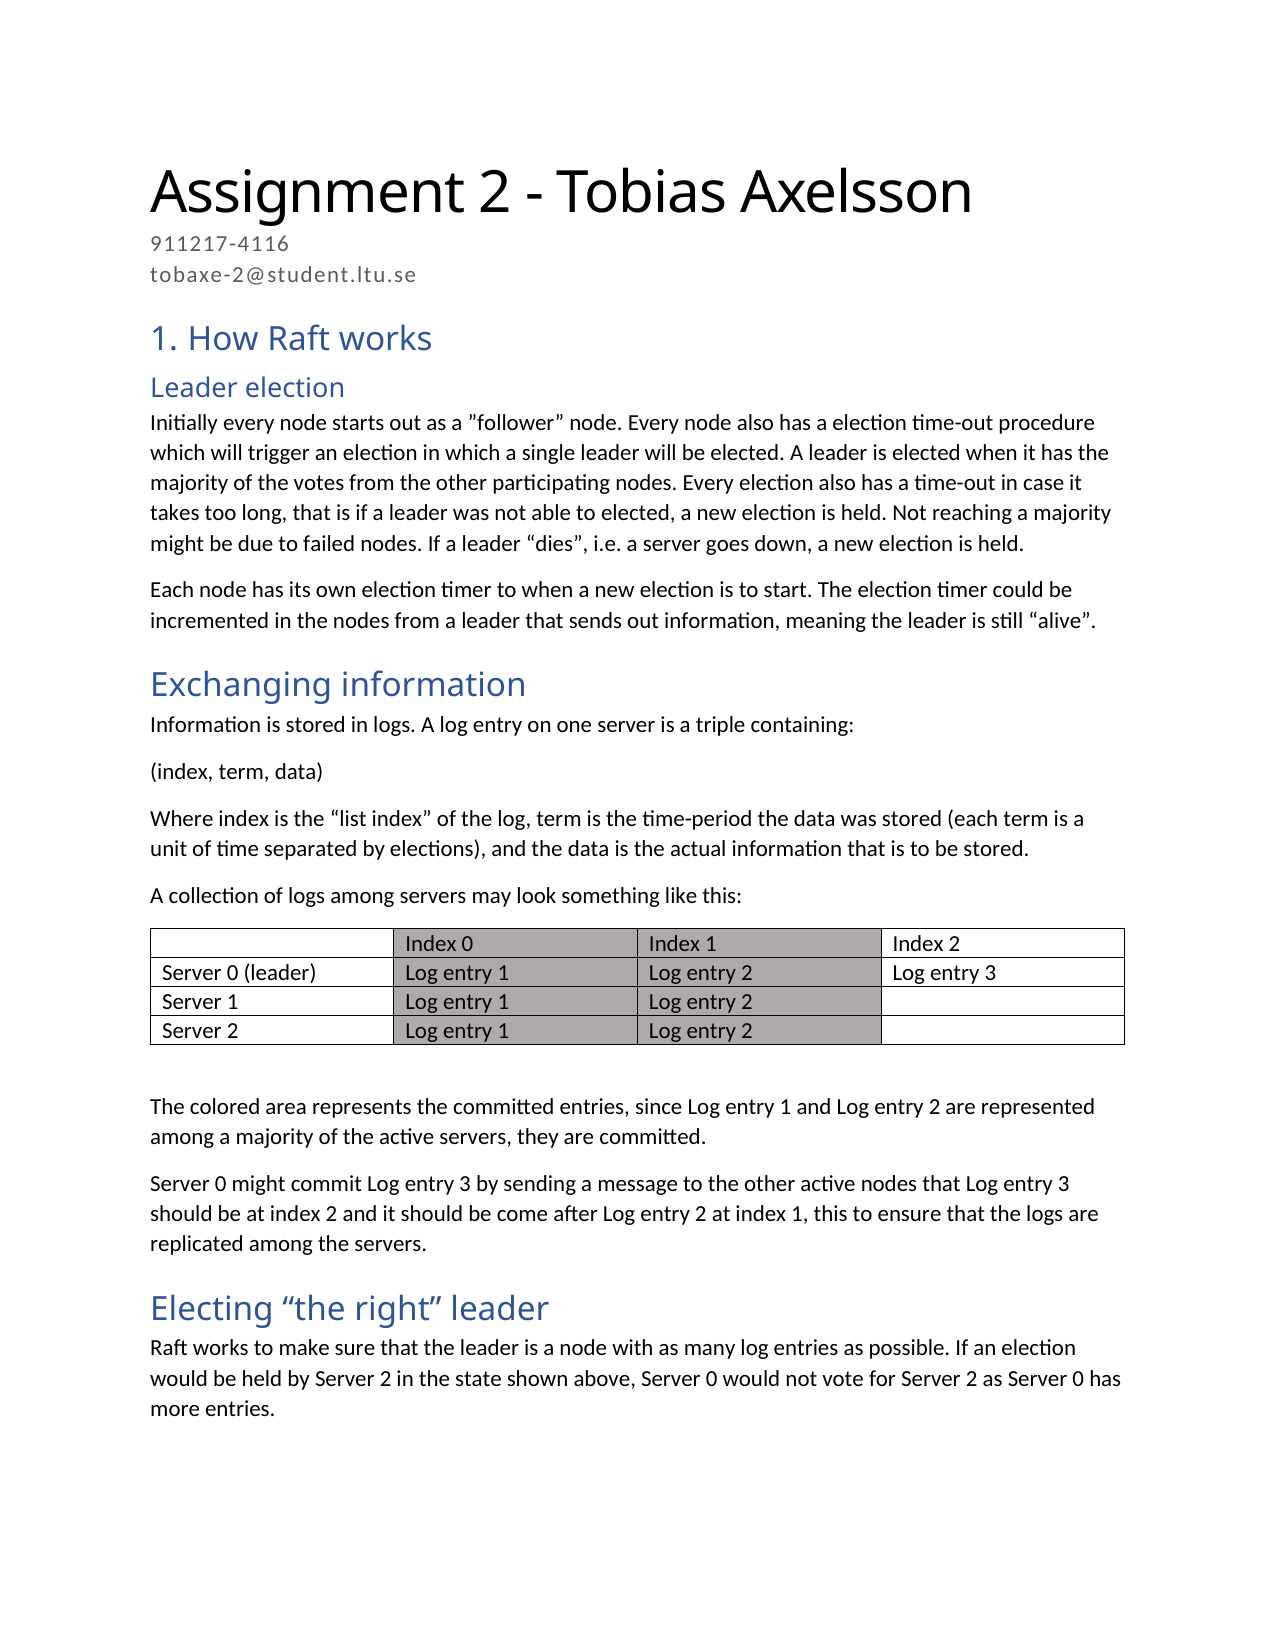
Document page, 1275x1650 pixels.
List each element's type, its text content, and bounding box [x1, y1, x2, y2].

table_cell Log entry 3 [882, 958, 1124, 986]
table_cell Server 0 (leader) [151, 958, 393, 986]
text The colored area represents the committed entries, since Log entry 1 and Log entry 2 are represented among a majority of the active servers, they are committed. [150, 1092, 1125, 1150]
table_header Index 2 [882, 929, 1124, 957]
table_cell Log entry 2 [638, 958, 881, 986]
table_cell Log entry 1 [394, 958, 637, 986]
table_cell Log entry 1 [394, 1016, 637, 1044]
subtitle Leader election [150, 368, 1125, 405]
table_cell [882, 987, 1124, 1015]
table_cell Server 1 [151, 987, 393, 1015]
subtitle Electing “the right” leader [150, 1284, 1125, 1330]
text Raft works to make sure that the leader is a node with as many log entries as possible. If an election would be held by Server 2 in the state shown above, Server 0 would not vote for Server 2 as Server 0 has more entries. [150, 1333, 1125, 1422]
table_header [151, 929, 393, 957]
text Each node has its own election timer to when a new election is to start. The election timer could be incremented in the nodes from a leader that sends out information, meaning the leader is still “alive”. [150, 576, 1125, 634]
table_cell [882, 1016, 1124, 1044]
text Where index is the “list index” of the log, term is the time-period the data was stored (each term is a unit of time separated by elections), and the data is the actual information that is to be stored. [150, 804, 1125, 862]
table_header Index 0 [394, 929, 637, 957]
table_cell Server 2 [151, 1016, 393, 1044]
text (index, term, data) [150, 757, 1125, 785]
text Server 0 might commit Log entry 3 by sending a message to the other active nodes that Log entry 3 should be at index 2 and it should be come after Log entry 2 at index 1, this to ensure that the logs are replicated among the servers. [150, 1169, 1125, 1257]
text Initially every node starts out as a ”follower” node. Every node also has a election time-out procedure which will trigger an election in which a single leader will be elected. A leader is elected when it has the majority of the votes from the other participating nodes. Every election also has a time-out in case it takes too long, that is if a leader was not able to elected, a new election is held. Not reaching a majority might be due to failed nodes. If a leader “dies”, i.e. a server goes down, a new election is held. [150, 408, 1125, 557]
title Assignment 2 - Tobias Axelsson [150, 150, 1125, 229]
table_cell Log entry 2 [638, 987, 881, 1015]
subtitle Exchanging information [150, 661, 1125, 706]
text Information is stored in logs. A log entry on one server is a triple containing: [150, 710, 1125, 738]
text A collection of logs among servers may look something like this: [150, 881, 1125, 909]
table_cell Log entry 2 [638, 1016, 881, 1044]
table_header Index 1 [638, 929, 881, 957]
subtitle How Raft works [150, 315, 1125, 360]
subtitle 911217-4116 tobaxe-2@student.ltu.se [150, 229, 1125, 288]
table_cell Log entry 1 [394, 987, 637, 1015]
